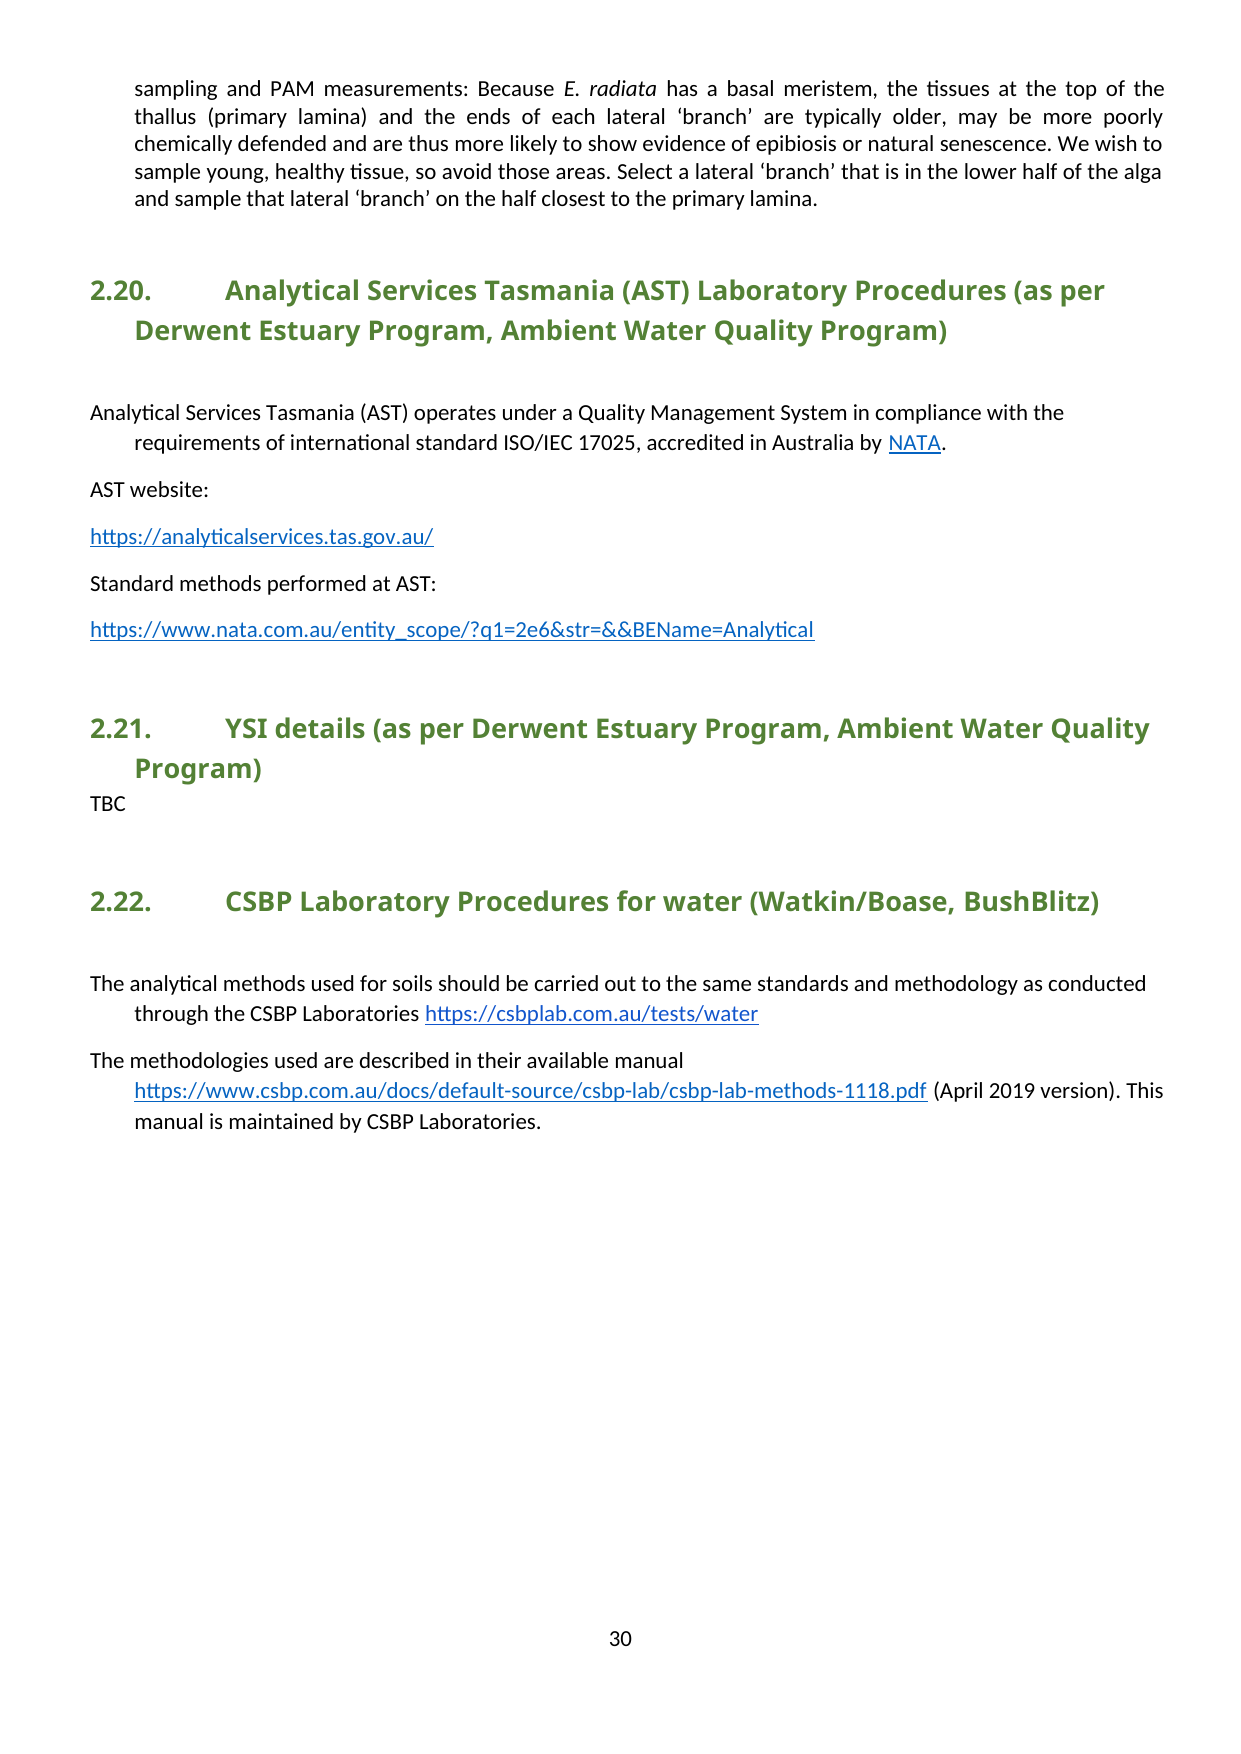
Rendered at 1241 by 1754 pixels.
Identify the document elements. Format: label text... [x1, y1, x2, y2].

subtitle YSI details (as per Derwent Estuary Program, Ambient Water Quality Program) [90, 709, 1165, 786]
text https://www.nata.com.au/entity_scope/?q1=2e6&str=&&BEName=Analytical [90, 616, 1165, 643]
subtitle Analytical Services Tasmania (AST) Laboratory Procedures (as per Derwent Estuary Program, Ambient Water Quality Program) [90, 271, 1165, 348]
text The methodologies used are described in their available manual https://www.csbp.com.au/docs/default-source/csbp-lab/csbp-lab-methods-1118.pdf (April 2019 version). This manual is maintained by CSBP Laboratories. [90, 1046, 1165, 1135]
text https://analyticalservices.tas.gov.au/ [90, 522, 1165, 550]
text Analytical Services Tasmania (AST) operates under a Quality Management System in compliance with the requirements of international standard ISO/IEC 17025, accredited in Australia by NATA. [90, 398, 1165, 456]
subtitle CSBP Laboratory Procedures for water (Watkin/Boase, BushBlitz) [90, 883, 1165, 919]
text Standard methods performed at AST: [90, 569, 1165, 597]
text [90, 75, 1165, 212]
text AST website: [90, 475, 1165, 503]
text TBC [90, 789, 1165, 817]
text The analytical methods used for soils should be carried out to the same standards and methodology as conducted through the CSBP Laboratories https://csbplab.com.au/tests/water [90, 969, 1165, 1027]
